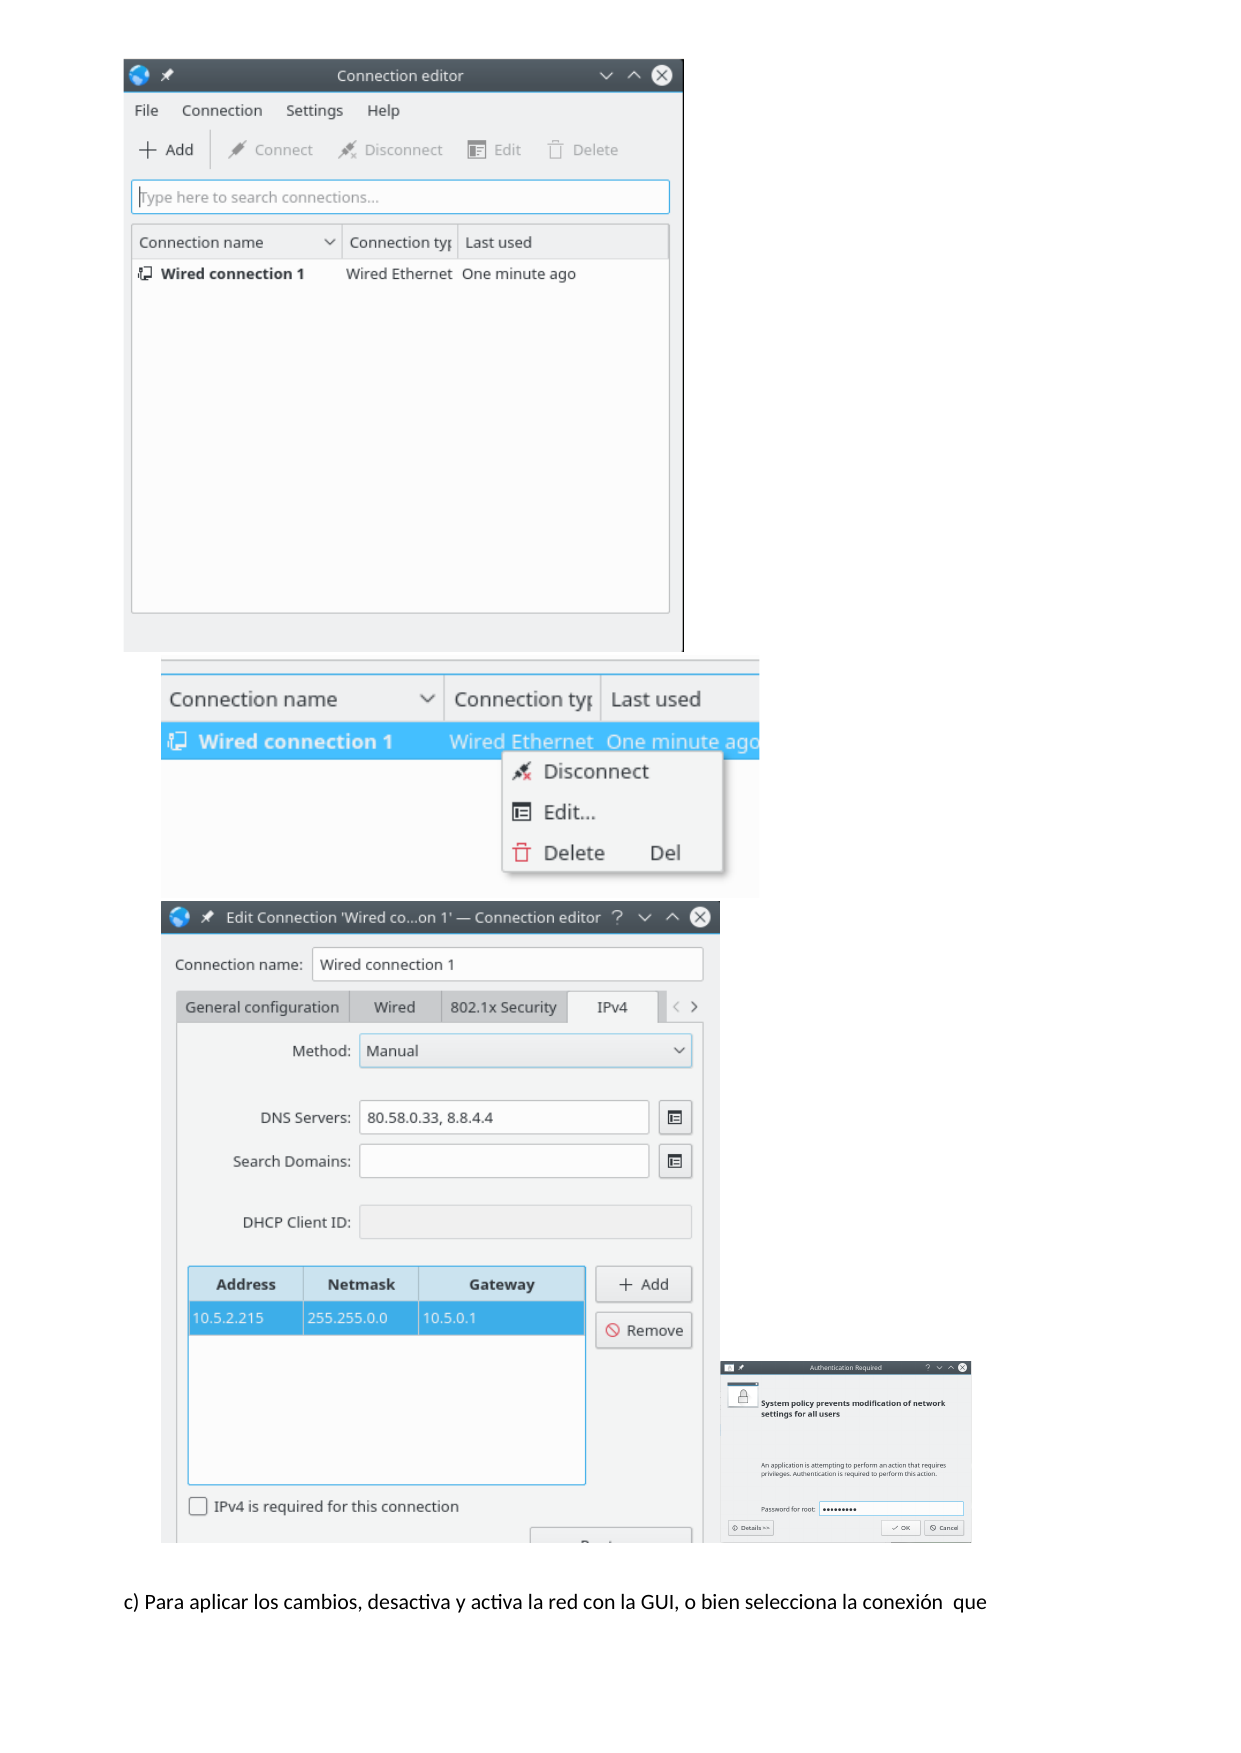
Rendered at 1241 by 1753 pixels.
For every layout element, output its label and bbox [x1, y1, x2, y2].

picture [161, 901, 972, 1543]
text [123, 1588, 1040, 1615]
picture [123, 58, 684, 652]
picture [161, 655, 760, 898]
